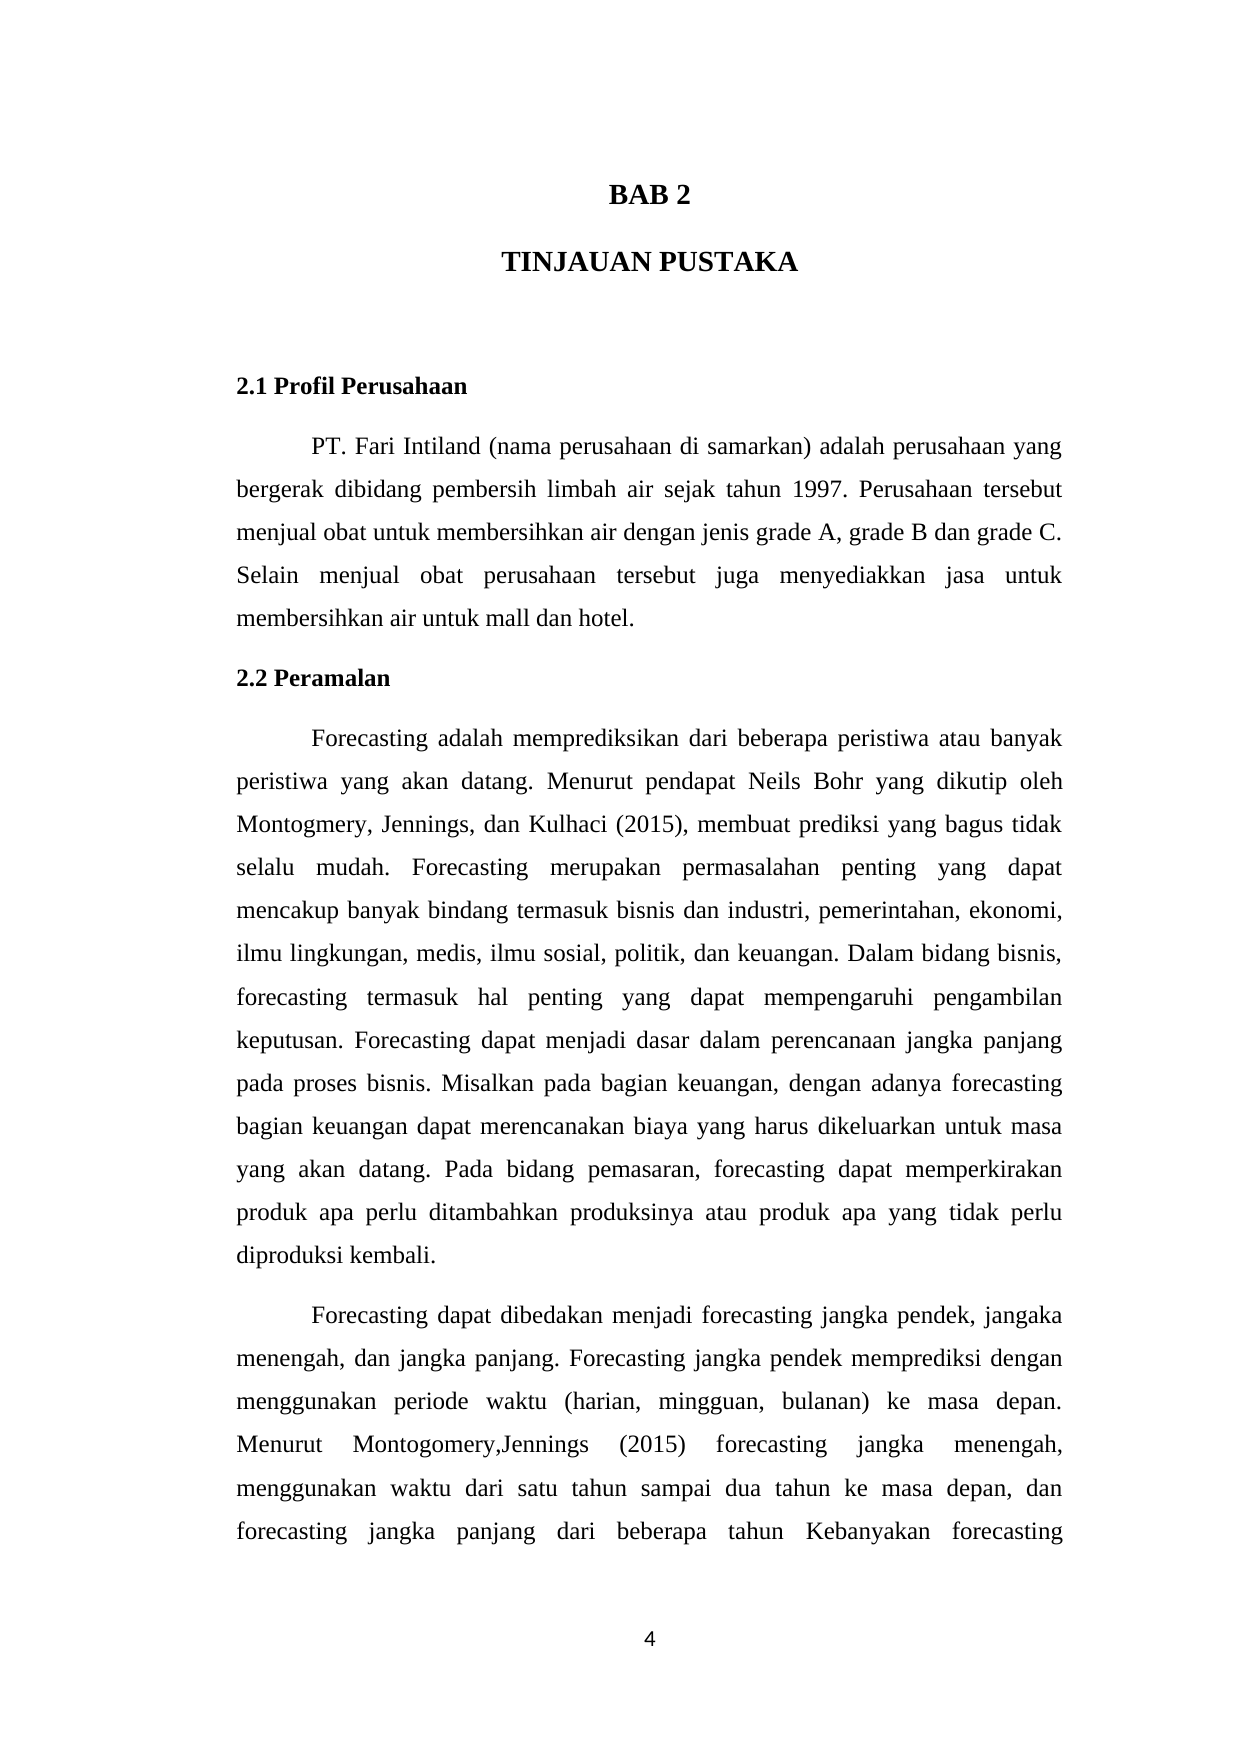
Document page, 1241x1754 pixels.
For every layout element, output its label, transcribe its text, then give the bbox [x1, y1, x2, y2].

text 2.2 Peramalan [236, 663, 1063, 692]
text BAB 2 [236, 177, 1063, 211]
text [236, 1300, 1063, 1544]
text Forecasting adalah memprediksikan dari beberapa peristiwa atau banyak peristiwa yang akan datang. Menurut pendapat Neils Bohr yang dikutip oleh Montogmery, Jennings, dan Kulhaci (2015), membuat prediksi yang bagus tidak selalu mudah. Forecasting merupakan permasalahan penting yang dapat mencakup banyak bindang termasuk bisnis dan industri, pemerintahan, ekonomi, ilmu lingkungan, medis, ilmu sosial, politik, dan keuangan. Dalam bidang bisnis, forecasting termasuk hal penting yang dapat mempengaruhi pengambilan keputusan. Forecasting dapat menjadi dasar dalam perencanaan jangka panjang pada proses bisnis. Misalkan pada bagian keuangan, dengan adanya forecasting bagian keuangan dapat merencanakan biaya yang harus dikeluarkan untuk masa yang akan datang. Pada bidang pemasaran, forecasting dapat memperkirakan produk apa perlu ditambahkan produksinya atau produk apa yang tidak perlu diproduksi kembali. [236, 723, 1063, 1269]
text 2.1 Profil Perusahaan [236, 371, 1063, 400]
text TINJAUAN PUSTAKA [236, 244, 1063, 278]
text PT. Fari Intiland (nama perusahaan di samarkan) adalah perusahaan yang bergerak dibidang pembersih limbah air sejak tahun 1997. Perusahaan tersebut menjual obat untuk membersihkan air dengan jenis grade A, grade B dan grade C. Selain menjual obat perusahaan tersebut juga menyediakkan jasa untuk membersihkan air untuk mall dan hotel. [236, 431, 1063, 632]
